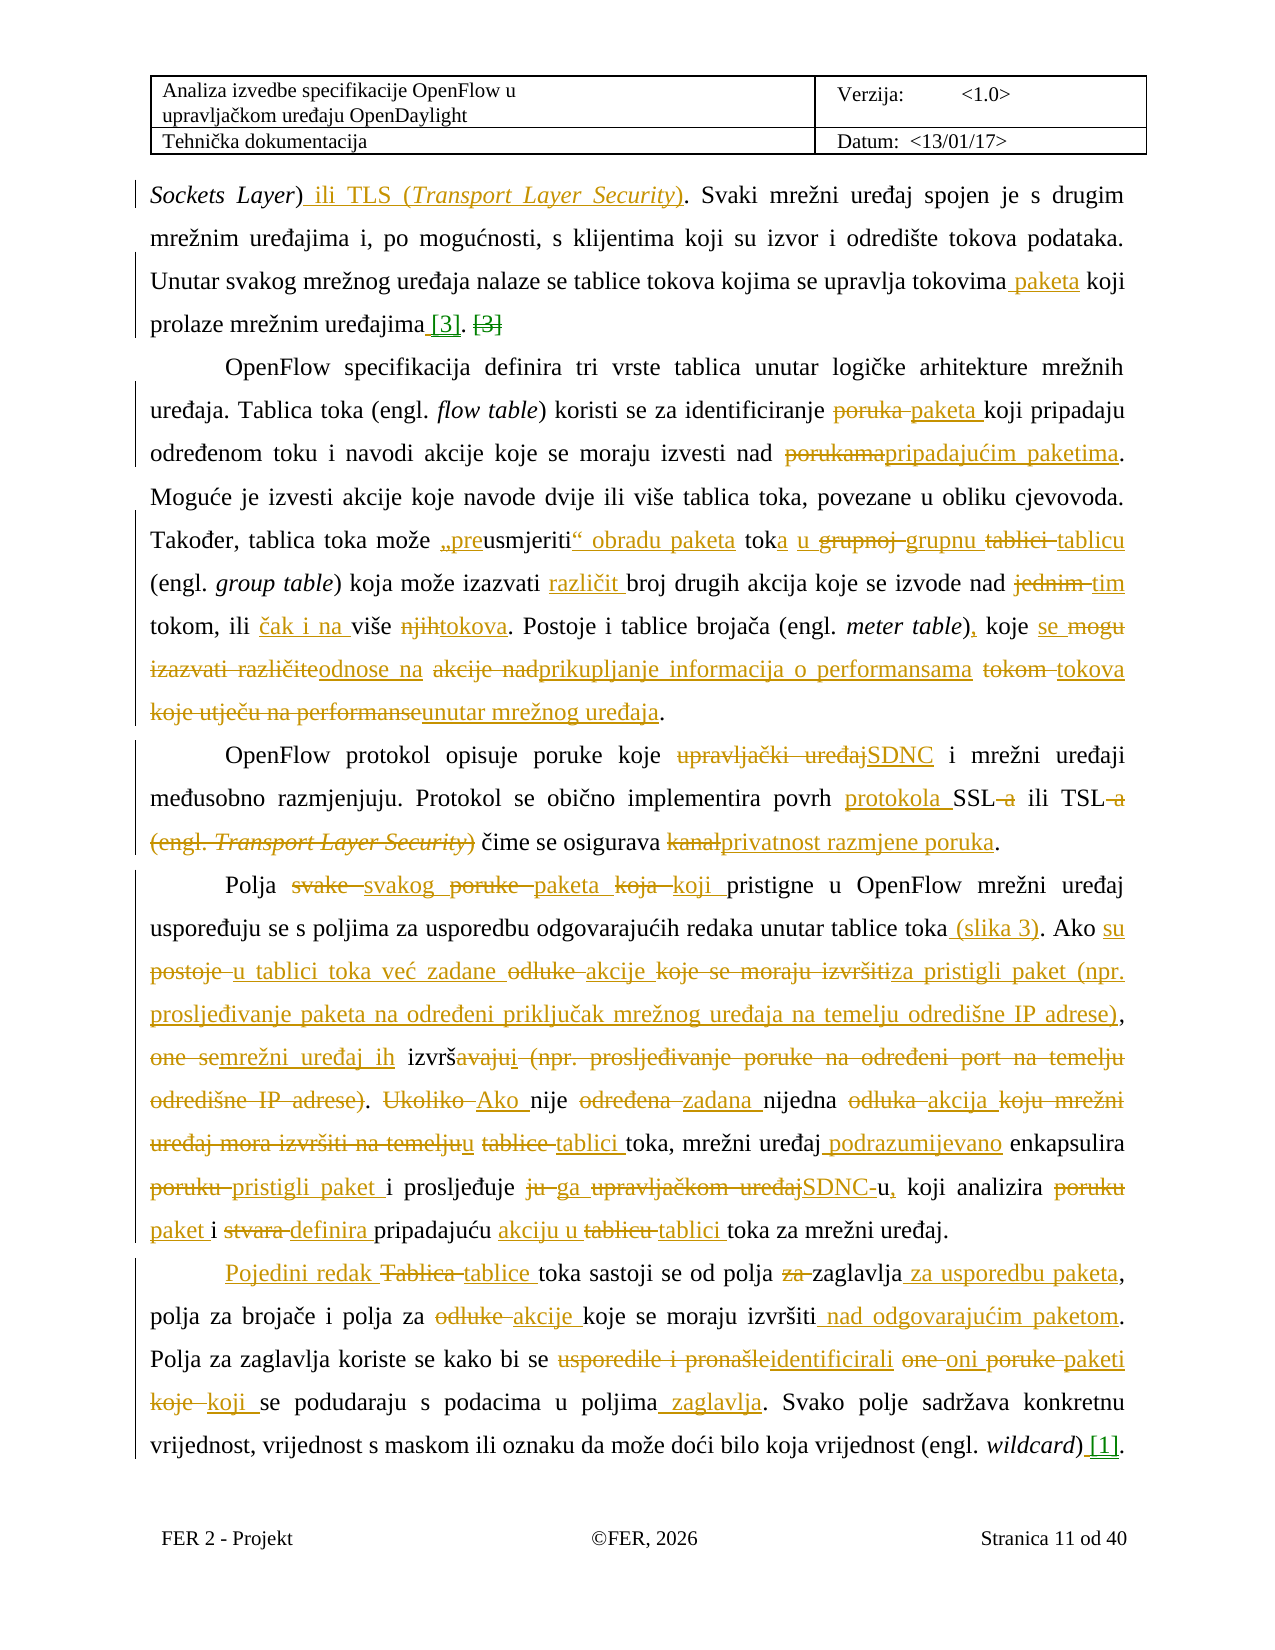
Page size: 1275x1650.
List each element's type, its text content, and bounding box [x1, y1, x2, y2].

text OpenFlow specifikacija definira tri vrste tablica unutar logičke arhitekture mrežnih uređaja. Tablica toka (engl. flow table) koristi se za identificiranje koji pripadaju određenom toku i navodi akcije koje se moraju izvesti nad . Moguće je izvesti akcije koje navode dvije ili više tablica toka, povezane u obliku cjevovoda. Također, tablica toka može usmjeriti tok (engl. group table) koja može izazvati broj drugih akcija koje se izvode nad tokom, ili više . Postoje i tablice brojača (engl. meter table) koje . [150, 352, 1125, 726]
text Polja pristigne u OpenFlow mrežni uređaj uspoređuju se s poljima za usporedbu odgovarajućih redaka unutar tablice toka. Ako , izvrš. nije nijedna toka, mrežni uređaj enkapsulira i prosljeđuje u koji analizira i pripadajuću toka za mrežni uređaj. [150, 870, 1125, 1243]
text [150, 180, 1125, 338]
text OpenFlow protokol opisuje poruke koje i mrežni uređaji međusobno razmjenjuju. Protokol se obično implementira povrh SSL ili TSL čime se osigurava . [150, 740, 1125, 855]
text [150, 1258, 1125, 1459]
